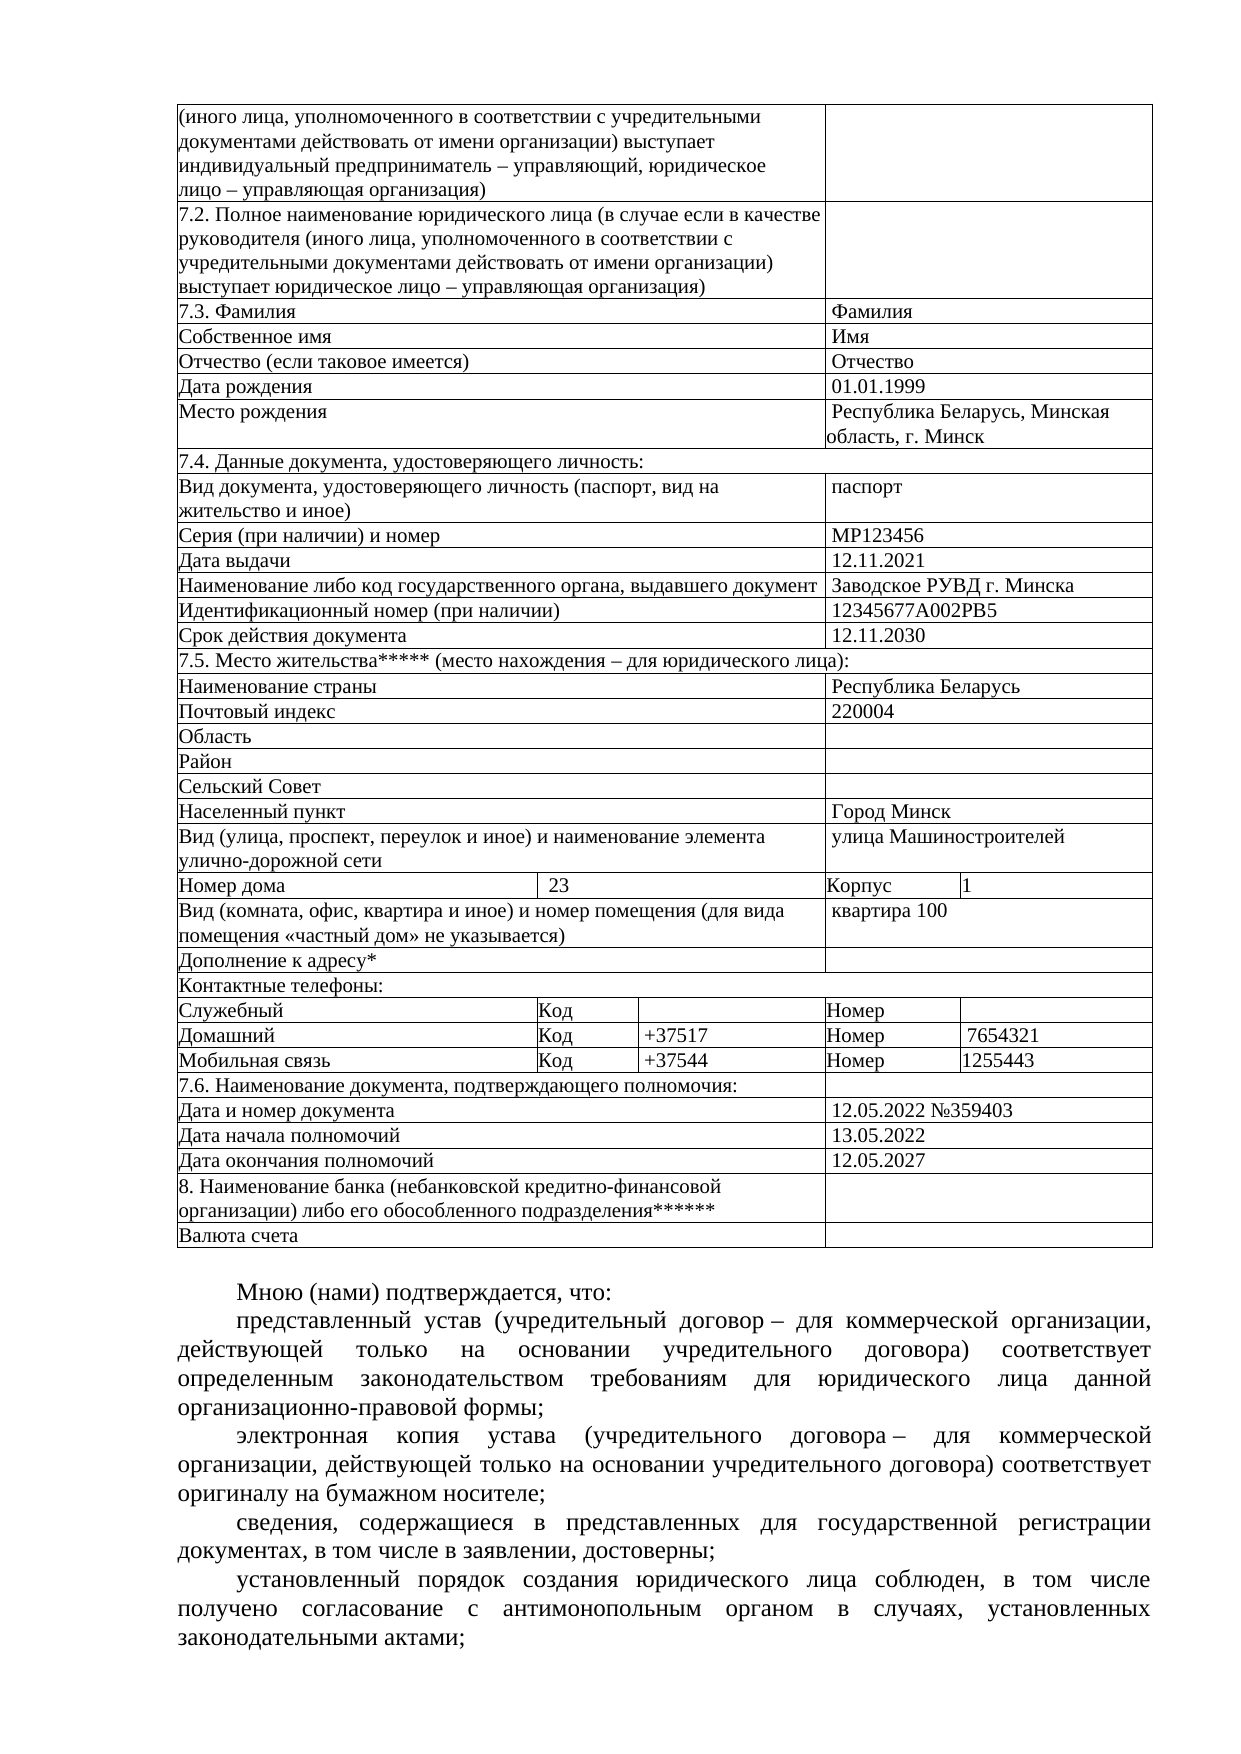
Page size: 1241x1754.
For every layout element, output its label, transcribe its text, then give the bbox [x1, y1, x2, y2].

table_cell [826, 1223, 1152, 1247]
table_cell Отчество [826, 349, 1152, 373]
table_cell Контактные телефоны: [178, 973, 1152, 997]
table_cell Заводское РУВД г. Минска [826, 573, 1152, 597]
table_cell Район [178, 749, 825, 773]
table_cell 12.11.2021 [826, 548, 1152, 572]
table_cell Код [538, 1023, 638, 1047]
table_cell Наименование либо код государственного органа, выдавшего документ [178, 573, 825, 597]
table_cell 7.3. Фамилия [178, 299, 825, 323]
table_cell Валюта счета [178, 1223, 825, 1247]
table_cell Номер [826, 998, 960, 1022]
table_cell Домашний [178, 1023, 537, 1047]
table_cell квартира 100 [826, 899, 1152, 947]
table_cell [826, 105, 1152, 201]
table_cell Номер дома [178, 873, 537, 897]
table_cell паспорт [826, 474, 1152, 522]
table_cell 220004 [826, 699, 1152, 723]
table_cell Сельский Совет [178, 774, 825, 798]
table_cell 12345677А002PB5 [826, 598, 1152, 622]
table_cell Фамилия [826, 299, 1152, 323]
table_cell Дополнение к адресу* [178, 948, 825, 972]
table_cell 1 [961, 873, 1152, 897]
table_cell Республика Беларусь, Минская область, г. Минск [826, 400, 1152, 448]
table_cell Код [538, 998, 638, 1022]
table_cell 23 [538, 873, 825, 897]
table_cell Место рождения [178, 400, 825, 448]
table_cell [826, 1073, 1152, 1097]
table_cell Служебный [178, 998, 537, 1022]
table_cell Имя [826, 324, 1152, 348]
table_cell Вид (улица, проспект, переулок и иное) и наименование элемента улично-дорожной сети [178, 824, 825, 872]
table_cell 7.5. Место жительства***** (место нахождения – для юридического лица): [178, 649, 1152, 672]
table_cell Мобильная связь [178, 1048, 537, 1072]
table_cell [826, 774, 1152, 798]
table_cell [826, 1174, 1152, 1222]
table_cell 7654321 [961, 1023, 1152, 1047]
table_cell Дата и номер документа [178, 1098, 825, 1122]
text электронная копия устава (учредительного договора – для коммерческой организации, действующей только на основании учредительного договора) соответствует оригиналу на бумажном носителе; [177, 1420, 1152, 1507]
table_cell 01.01.1999 [826, 374, 1152, 398]
table_cell [639, 998, 825, 1022]
table_cell Республика Беларусь [826, 674, 1152, 698]
table_cell Дата окончания полномочий [178, 1149, 825, 1172]
table_cell 13.05.2022 [826, 1123, 1152, 1147]
table_cell Область [178, 724, 825, 748]
table_cell Дата начала полномочий [178, 1123, 825, 1147]
table_cell 7.6. Наименование документа, подтверждающего полномочия: [178, 1073, 825, 1097]
table_cell Город Минск [826, 799, 1152, 823]
text установленный порядок создания юридического лица соблюден, в том числе получено согласование с антимонопольным органом в случаях, установленных законодательными актами; [177, 1564, 1152, 1650]
table_cell Вид документа, удостоверяющего личность (паспорт, вид на жительство и иное) [178, 474, 825, 522]
table_cell [826, 202, 1152, 298]
text сведения, содержащиеся в представленных для государственной регистрации документах, в том числе в заявлении, достоверны; [177, 1507, 1152, 1564]
table_cell 12.05.2022 №359403 [826, 1098, 1152, 1122]
table_cell Населенный пункт [178, 799, 825, 823]
table_cell 8. Наименование банка (небанковской кредитно-финансовой организации) либо его обособленного подразделения****** [178, 1174, 825, 1222]
table_cell +37517 [639, 1023, 825, 1047]
table_cell Дата рождения [178, 374, 825, 398]
table_cell 1255443 [961, 1048, 1152, 1072]
table_cell Срок действия документа [178, 623, 825, 647]
table_cell [826, 749, 1152, 773]
table_cell Почтовый индекс [178, 699, 825, 723]
text Мною (нами) подтверждается, что: [177, 1277, 1152, 1305]
table_cell Дата выдачи [178, 548, 825, 572]
table_cell Код [538, 1048, 638, 1072]
table_cell [961, 998, 1152, 1022]
table_cell Отчество (если таковое имеется) [178, 349, 825, 373]
table_cell улица Машиностроителей [826, 824, 1152, 872]
table_cell Идентификационный номер (при наличии) [178, 598, 825, 622]
table_cell MP123456 [826, 523, 1152, 547]
table_cell 12.05.2027 [826, 1149, 1152, 1172]
table_cell 12.11.2030 [826, 623, 1152, 647]
text представленный устав (учредительный договор – для коммерческой организации, действующей только на основании учредительного договора) соответствует определенным законодательством требованиям для юридического лица данной организационно-правовой формы; [177, 1305, 1152, 1420]
table_cell 7.2. Полное наименование юридического лица (в случае если в качестве руководителя (иного лица, уполномоченного в соответствии с учредительными документами действовать от имени организации) выступает юридическое лицо – управляющая организация) [178, 202, 825, 298]
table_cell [178, 105, 825, 201]
table_cell Серия (при наличии) и номер [178, 523, 825, 547]
table_cell Корпус [826, 873, 960, 897]
table_cell Собственное имя [178, 324, 825, 348]
table_cell +37544 [639, 1048, 825, 1072]
table_cell Номер [826, 1048, 960, 1072]
table_cell [826, 948, 1152, 972]
table_cell 7.4. Данные документа, удостоверяющего личность: [178, 449, 1152, 473]
table_cell Наименование страны [178, 674, 825, 698]
table_cell Номер [826, 1023, 960, 1047]
table_cell Вид (комната, офис, квартира и иное) и номер помещения (для вида помещения «частный дом» не указывается) [178, 899, 825, 947]
table_cell [826, 724, 1152, 748]
